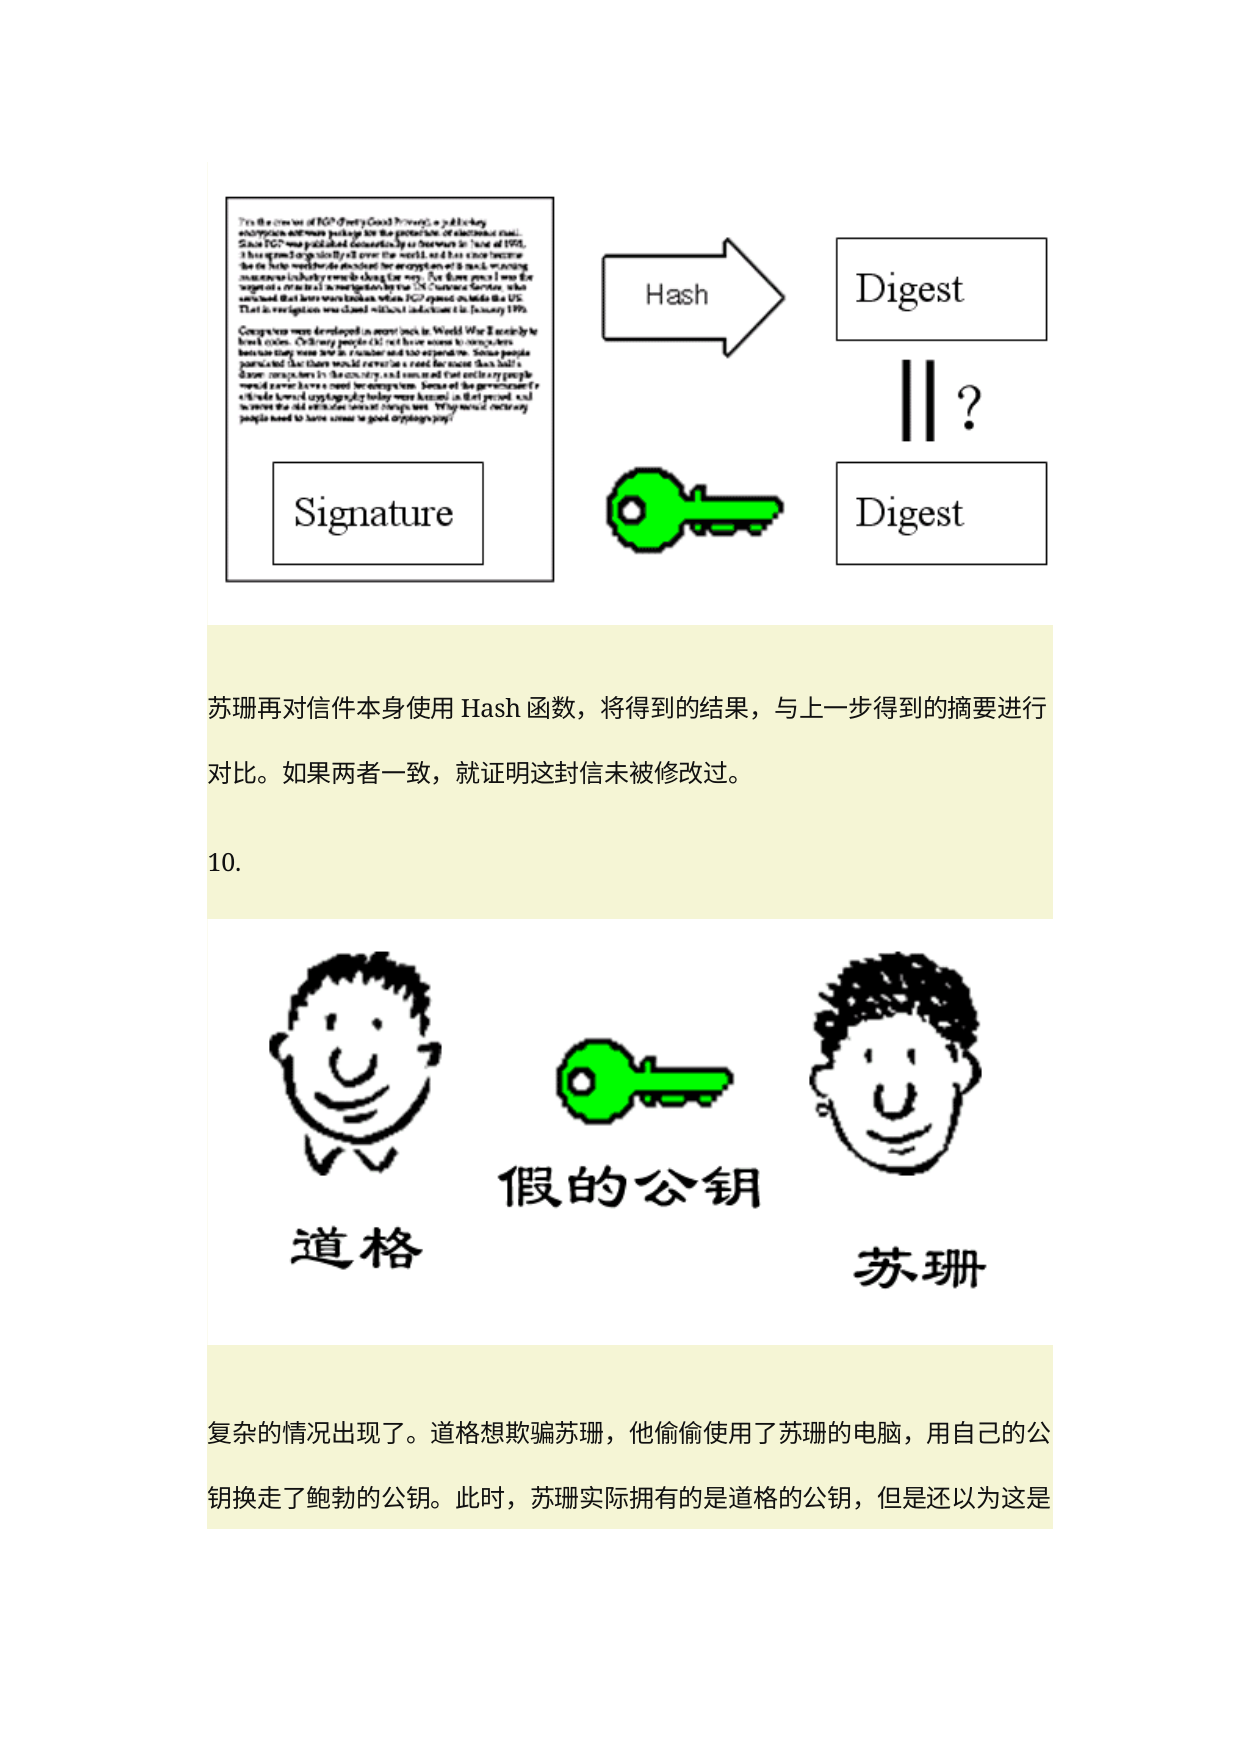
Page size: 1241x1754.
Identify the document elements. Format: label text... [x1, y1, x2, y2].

picture [207, 919, 1068, 1345]
picture [207, 162, 1068, 625]
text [207, 1399, 1053, 1529]
text 苏珊再对信件本身使用Hash函数，将得到的结果，与上一步得到的摘要进行对比。如果两者一致，就证明这封信未被修改过。 [207, 674, 1053, 804]
text 10. [207, 829, 1053, 894]
